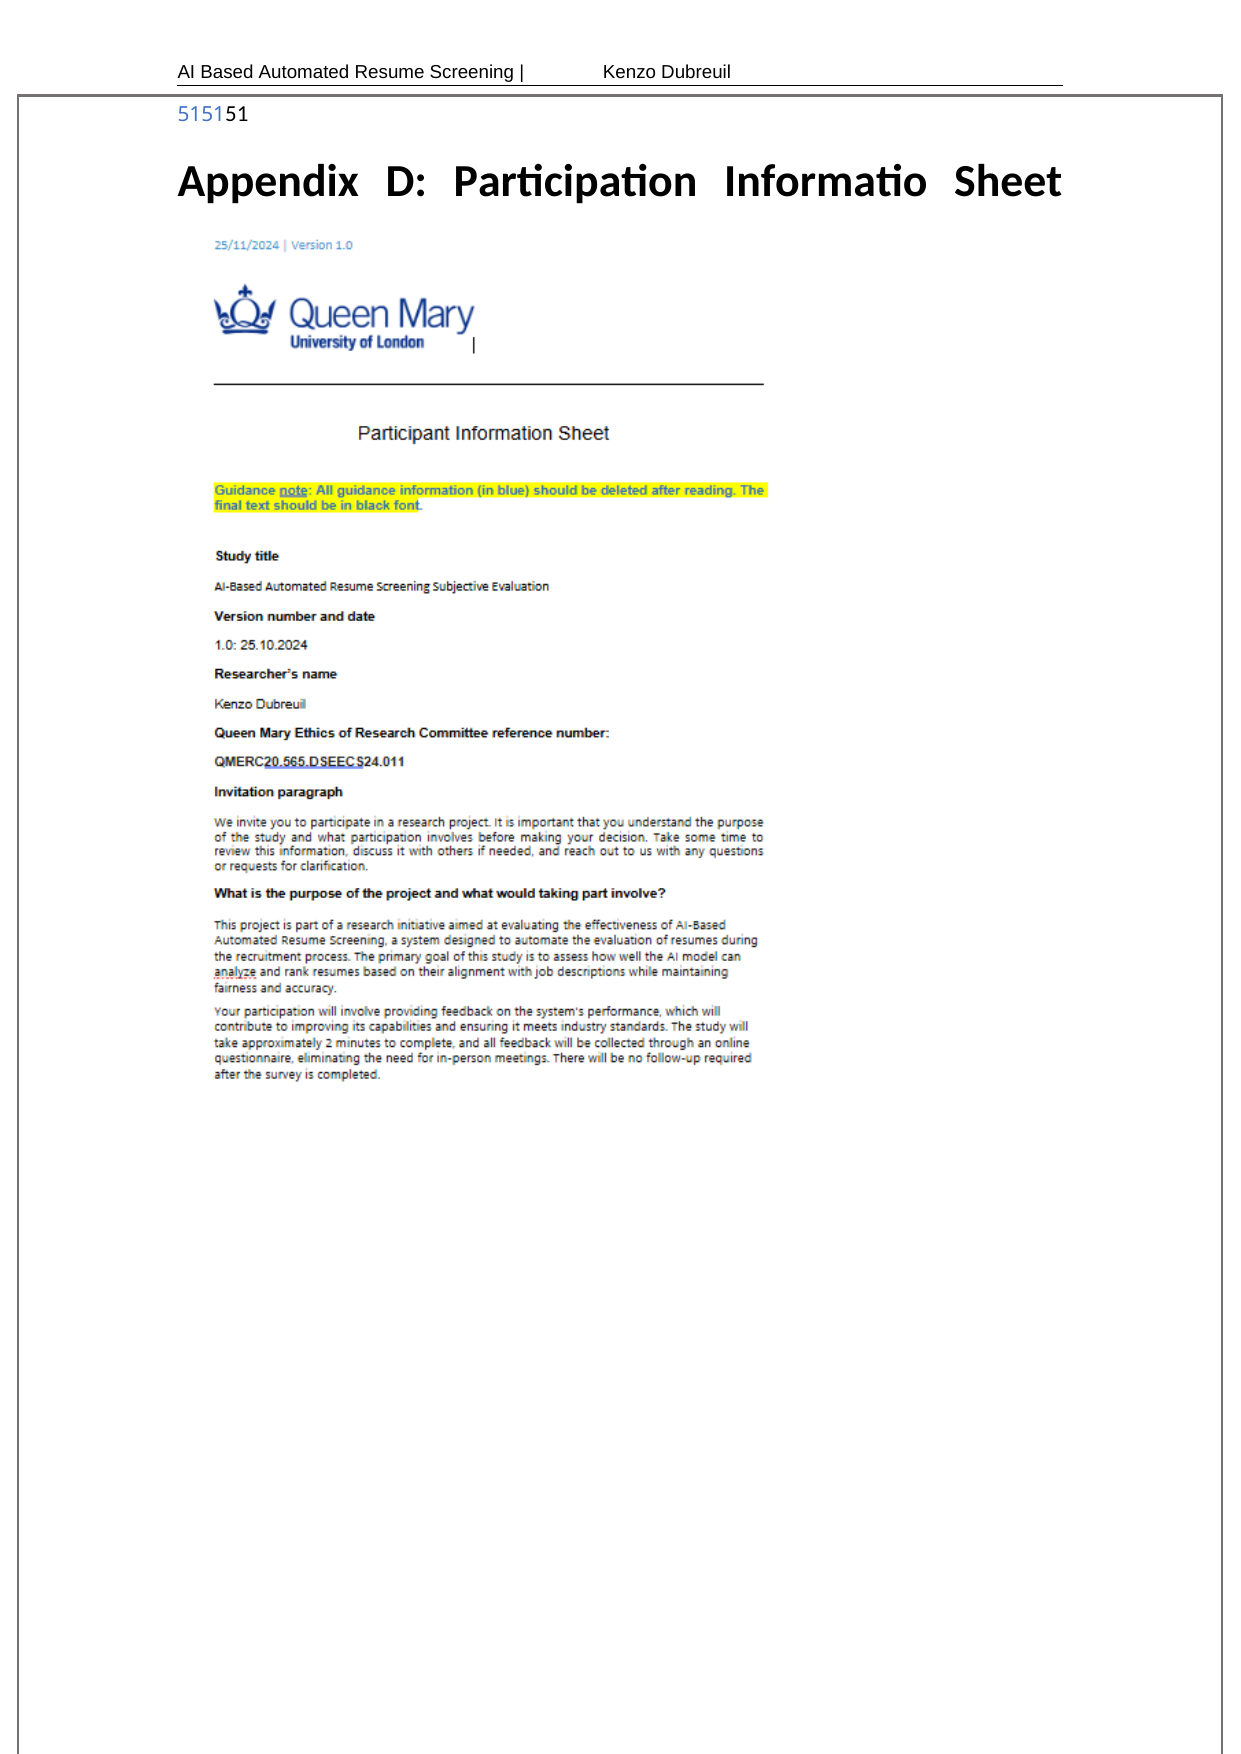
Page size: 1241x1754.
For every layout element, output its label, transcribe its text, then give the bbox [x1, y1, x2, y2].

picture [177, 208, 834, 1094]
